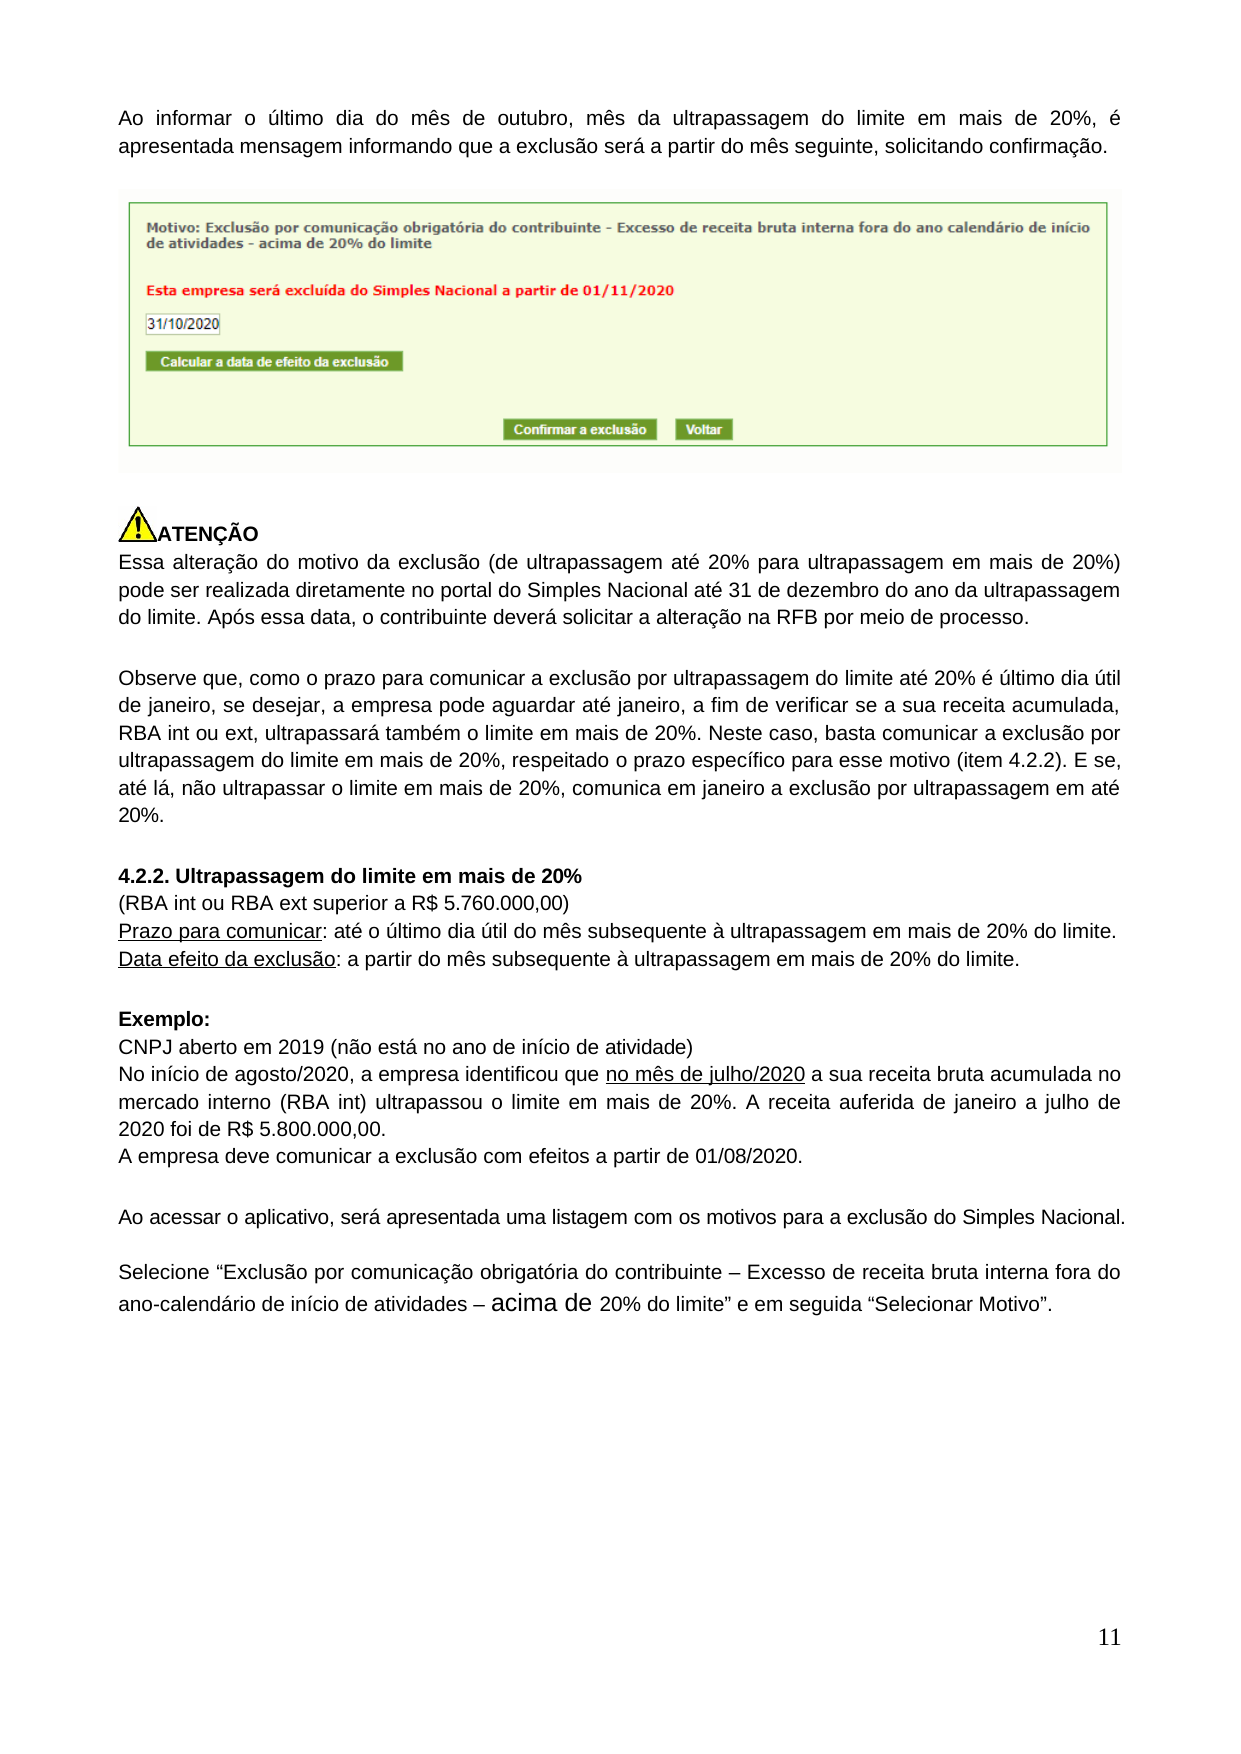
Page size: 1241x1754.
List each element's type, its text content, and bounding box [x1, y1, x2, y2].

text No início de agosto/2020, a empresa identificou que no mês de julho/2020 a sua receita bruta acumulada no mercado interno (RBA int) ultrapassou o limite em mais de 20%. A receita auferida de janeiro a julho de 2020 foi de R$ 5.800.000,00. [118, 1062, 1122, 1141]
text Observe que, como o prazo para comunicar a exclusão por ultrapassagem do limite até 20% é último dia útil de janeiro, se desejar, a empresa pode aguardar até janeiro, a fim de verificar se a sua receita acumulada, RBA int ou ext, ultrapassará também o limite em mais de 20%. Neste caso, basta comunicar a exclusão por ultrapassagem do limite em mais de 20%, respeitado o prazo específico para esse motivo (item 4.2.2). E se, até lá, não ultrapassar o limite em mais de 20%, comunica em janeiro a exclusão por ultrapassagem em até 20%. [118, 666, 1122, 827]
text A empresa deve comunicar a exclusão com efeitos a partir de 01/08/2020. [118, 1144, 1192, 1168]
subtitle ATENÇÃO [157, 522, 1192, 546]
text CNPJ aberto em 2019 (não está no ano de início de atividade) [118, 1034, 1192, 1058]
text Ao informar o último dia do mês de outubro, mês da ultrapassagem do limite em mais de 20%, é apresentada mensagem informando que a exclusão será a partir do mês seguinte, solicitando confirmação. [118, 106, 1122, 157]
subtitle Exemplo: [118, 1007, 1192, 1031]
subtitle Ultrapassagem do limite em mais de 20% [118, 863, 1192, 887]
picture [118, 506, 157, 542]
text Prazo para comunicar: até o último dia útil do mês subsequente à ultrapassagem em mais de 20% do limite. Data efeito da exclusão: a partir do mês subsequente à ultrapassagem em mais de 20% do limite. [118, 919, 1121, 970]
text (RBA int ou RBA ext superior a R$ 5.760.000,00) [118, 891, 1192, 915]
text Selecione “Exclusão por comunicação obrigatória do contribuinte – Excesso de receita bruta interna fora do ano-calendário de início de atividades – acima de 20% do limite” e em seguida “Selecionar Motivo”. [118, 1260, 1122, 1317]
text Ao acessar o aplicativo, será apresentada uma listagem com os motivos para a exclusão do Simples Nacional. [118, 1205, 1192, 1229]
picture [118, 189, 1122, 473]
text Essa alteração do motivo da exclusão (de ultrapassagem até 20% para ultrapassagem em mais de 20%) pode ser realizada diretamente no portal do Simples Nacional até 31 de dezembro do ano da ultrapassagem do limite. Após essa data, o contribuinte deverá solicitar a alteração na RFB por meio de processo. [118, 550, 1122, 629]
